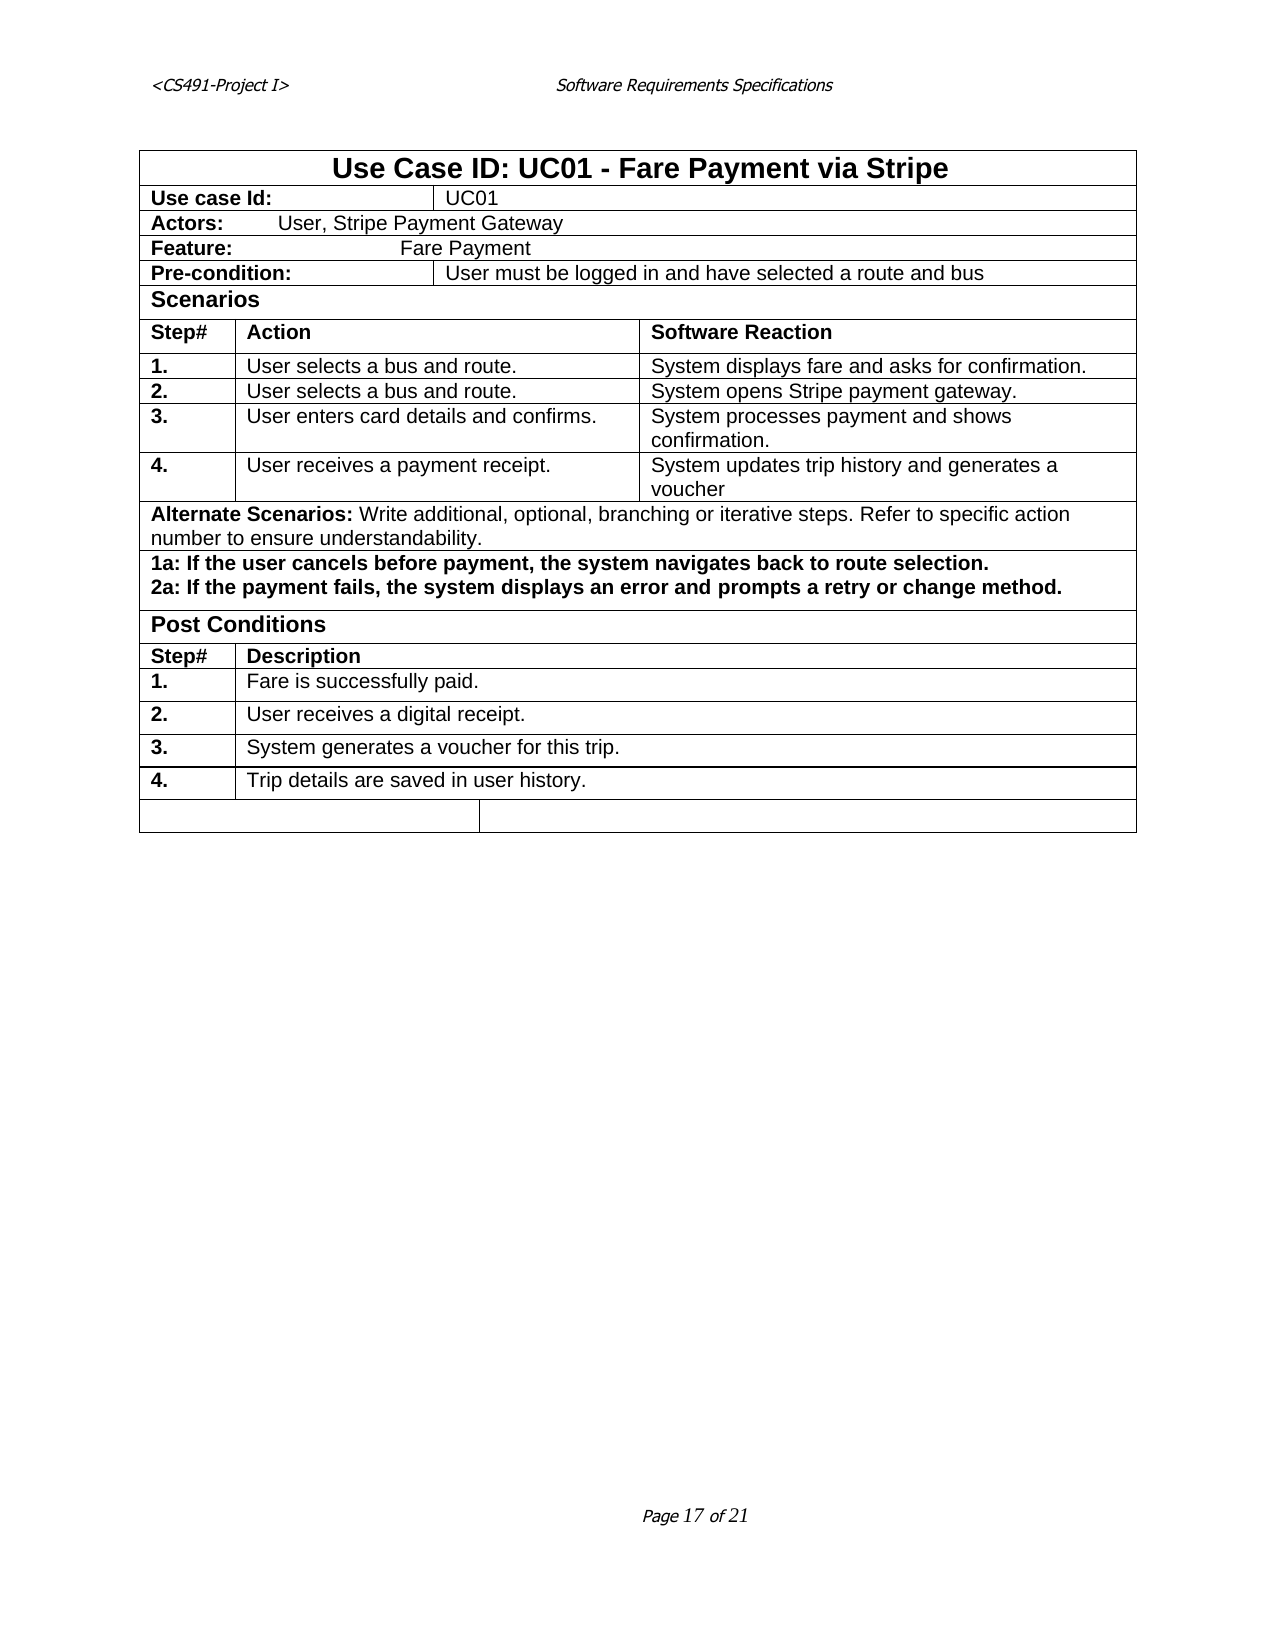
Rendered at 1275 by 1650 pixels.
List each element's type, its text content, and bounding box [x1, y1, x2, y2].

table_cell UC01 [434, 186, 1136, 209]
table_cell 3. [140, 404, 235, 452]
table_cell 1. [140, 354, 235, 378]
table_cell User must be logged in and have selected a route and bus [434, 261, 1136, 284]
table_cell User receives a payment receipt. [236, 453, 639, 501]
table_cell 2. [140, 702, 235, 733]
table_cell Software Reaction [640, 320, 1136, 353]
table_cell System opens Stripe payment gateway. [640, 379, 1136, 403]
table_header Use Case ID: UC01 - Fare Payment via Stripe [140, 151, 1136, 184]
table_cell Scenarios [140, 286, 1136, 319]
table_cell Pre-condition: [140, 261, 433, 284]
table_cell 1. [140, 669, 235, 701]
table_cell System processes payment and shows confirmation. [640, 404, 1136, 452]
table_cell User selects a bus and route. [236, 354, 639, 378]
table_cell Fare is successfully paid. [236, 669, 1136, 701]
table_cell Action [236, 320, 639, 353]
table_cell User selects a bus and route. [236, 379, 639, 403]
table_cell Use case Id: [140, 186, 433, 209]
table_cell System generates a voucher for this trip. [236, 735, 1136, 766]
table_cell Actors: User, Stripe Payment Gateway [140, 211, 1136, 234]
table_cell [480, 800, 1136, 832]
table_cell Feature: Fare Payment [140, 236, 1136, 259]
table_cell Description [236, 644, 1136, 668]
table_cell Post Conditions [140, 611, 1136, 643]
table_cell User receives a digital receipt. [236, 702, 1136, 733]
table_cell Step# [140, 644, 235, 668]
table_cell 2. [140, 379, 235, 403]
table_cell Step# [140, 320, 235, 353]
table_cell System updates trip history and generates a voucher [640, 453, 1136, 501]
table_cell 4. [140, 768, 235, 799]
table_cell 1a: If the user cancels before payment, the system navigates back to route selection. 2a: If the payment fails, the system displays an error and prompts a retry or change method. [140, 551, 1136, 610]
table_cell System displays fare and asks for confirmation. [640, 354, 1136, 378]
table_cell 3. [140, 735, 235, 766]
table_cell User enters card details and confirms. [236, 404, 639, 452]
table_cell Alternate Scenarios: Write additional, optional, branching or iterative steps. Refer to specific action number to ensure understandability. [140, 502, 1136, 550]
table_cell Trip details are saved in user history. [236, 768, 1136, 799]
table_cell [140, 800, 479, 832]
table_cell 4. [140, 453, 235, 501]
